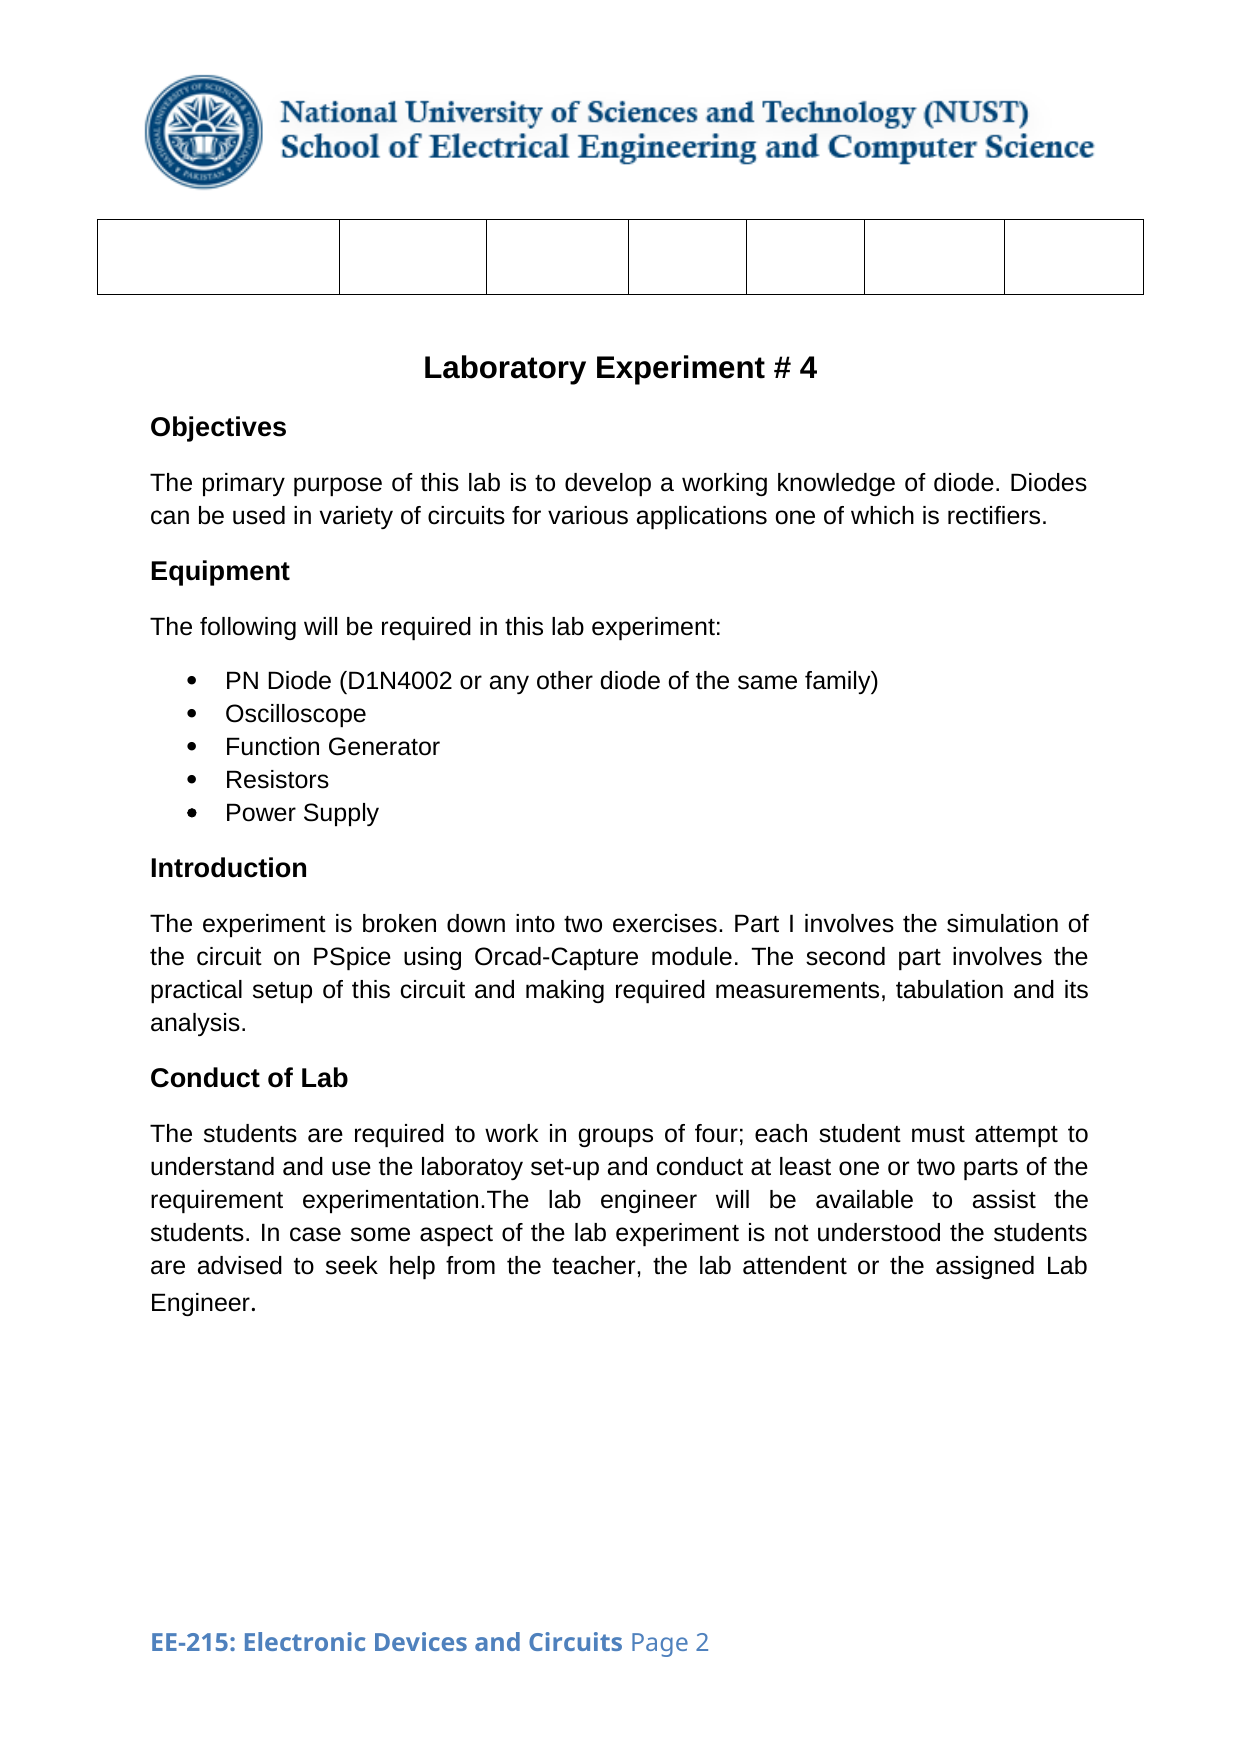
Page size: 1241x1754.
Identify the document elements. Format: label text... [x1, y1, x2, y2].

text The following will be required in this lab experiment: [150, 612, 1090, 641]
subtitle Objectives [150, 411, 1090, 443]
subtitle Laboratory Experiment # 4 [150, 349, 1090, 385]
subtitle Equipment [150, 555, 1090, 586]
picture [132, 69, 1108, 200]
table_cell [865, 220, 1004, 294]
table_cell [487, 220, 628, 294]
table_cell [747, 220, 864, 294]
list Function Generator [187, 732, 1090, 761]
text The experiment is broken down into two exercises. Part I involves the simulation of the circuit on PSpice using Orcad-Capture module. The second part involves the practical setup of this circuit and making required measurements, tabulation and its analysis. [150, 909, 1090, 1037]
table_cell [340, 220, 486, 294]
table_cell [1005, 220, 1143, 294]
list Power Supply [187, 798, 1090, 827]
list Resistors [187, 765, 1090, 794]
list Oscilloscope [187, 699, 1090, 728]
subtitle Conduct of Lab [150, 1062, 1090, 1093]
text The primary purpose of this lab is to develop a working knowledge of diode. Diodes can be used in variety of circuits for various applications one of which is rectifiers. [150, 468, 1090, 530]
subtitle Introduction [150, 852, 1090, 883]
text The students are required to work in groups of four; each student must attempt to understand and use the laboratoy set-up and conduct at least one or two parts of the requirement experimentation.The lab engineer will be available to assist the students. In case some aspect of the lab experiment is not understood the students are advised to seek help from the teacher, the lab attendent or the assigned Lab Engineer. [150, 1118, 1090, 1318]
table_cell [629, 220, 746, 294]
table_cell [98, 220, 339, 294]
list PN Diode (D1N4002 or any other diode of the same family) [187, 666, 1090, 694]
